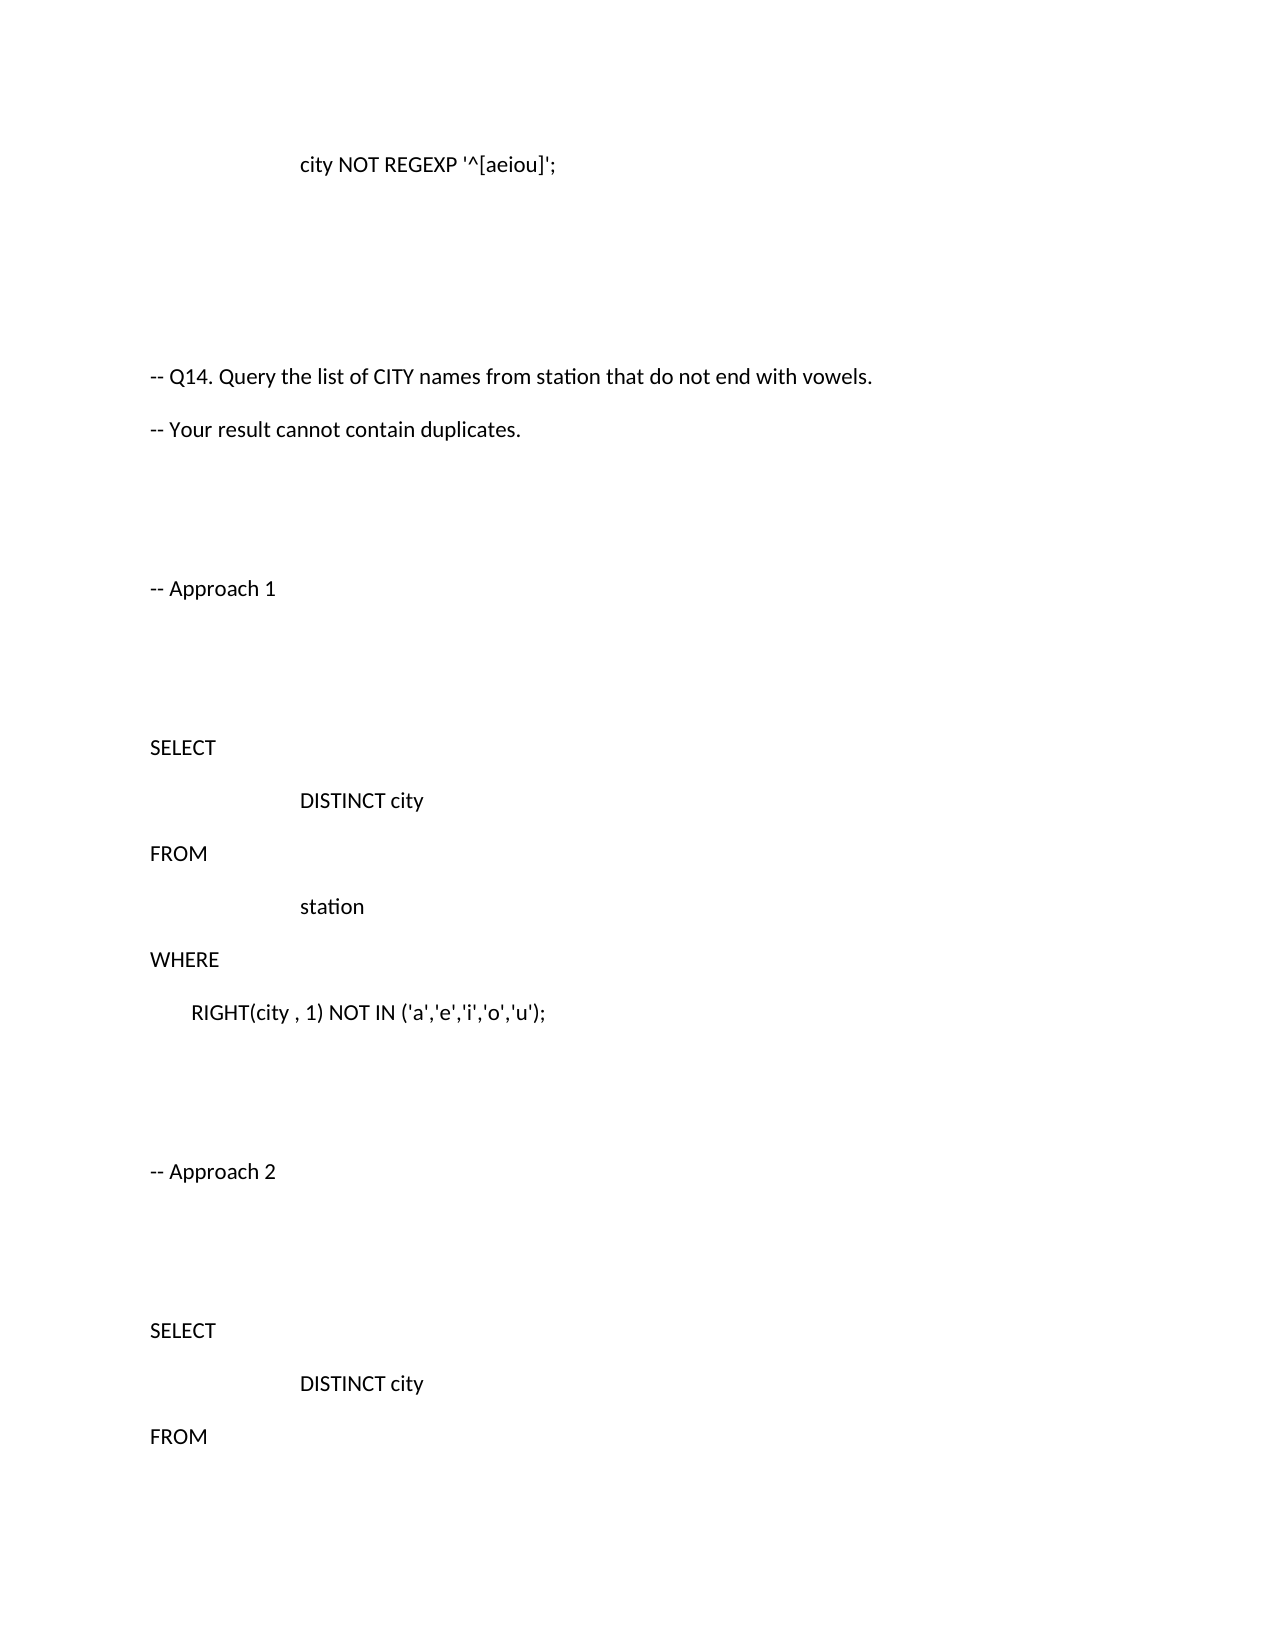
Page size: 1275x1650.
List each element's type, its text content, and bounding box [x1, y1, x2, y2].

text station [150, 892, 1125, 920]
text SELECT [150, 1316, 1125, 1344]
text FROM [150, 839, 1125, 867]
text DISTINCT city [150, 786, 1125, 814]
text -- Your result cannot contain duplicates. [150, 415, 1125, 443]
text -- Approach 2 [150, 1157, 1125, 1185]
text -- Q14. Query the list of CITY names from station that do not end with vowels. [150, 362, 1125, 390]
text FROM [150, 1422, 1125, 1451]
text RIGHT(city , 1) NOT IN ('a','e','i','o','u'); [150, 998, 1125, 1026]
text SELECT [150, 733, 1125, 761]
text -- Approach 1 [150, 574, 1125, 602]
text city NOT REGEXP '^[aeiou]'; [150, 150, 1125, 178]
text DISTINCT city [150, 1369, 1125, 1397]
text WHERE [150, 945, 1125, 973]
